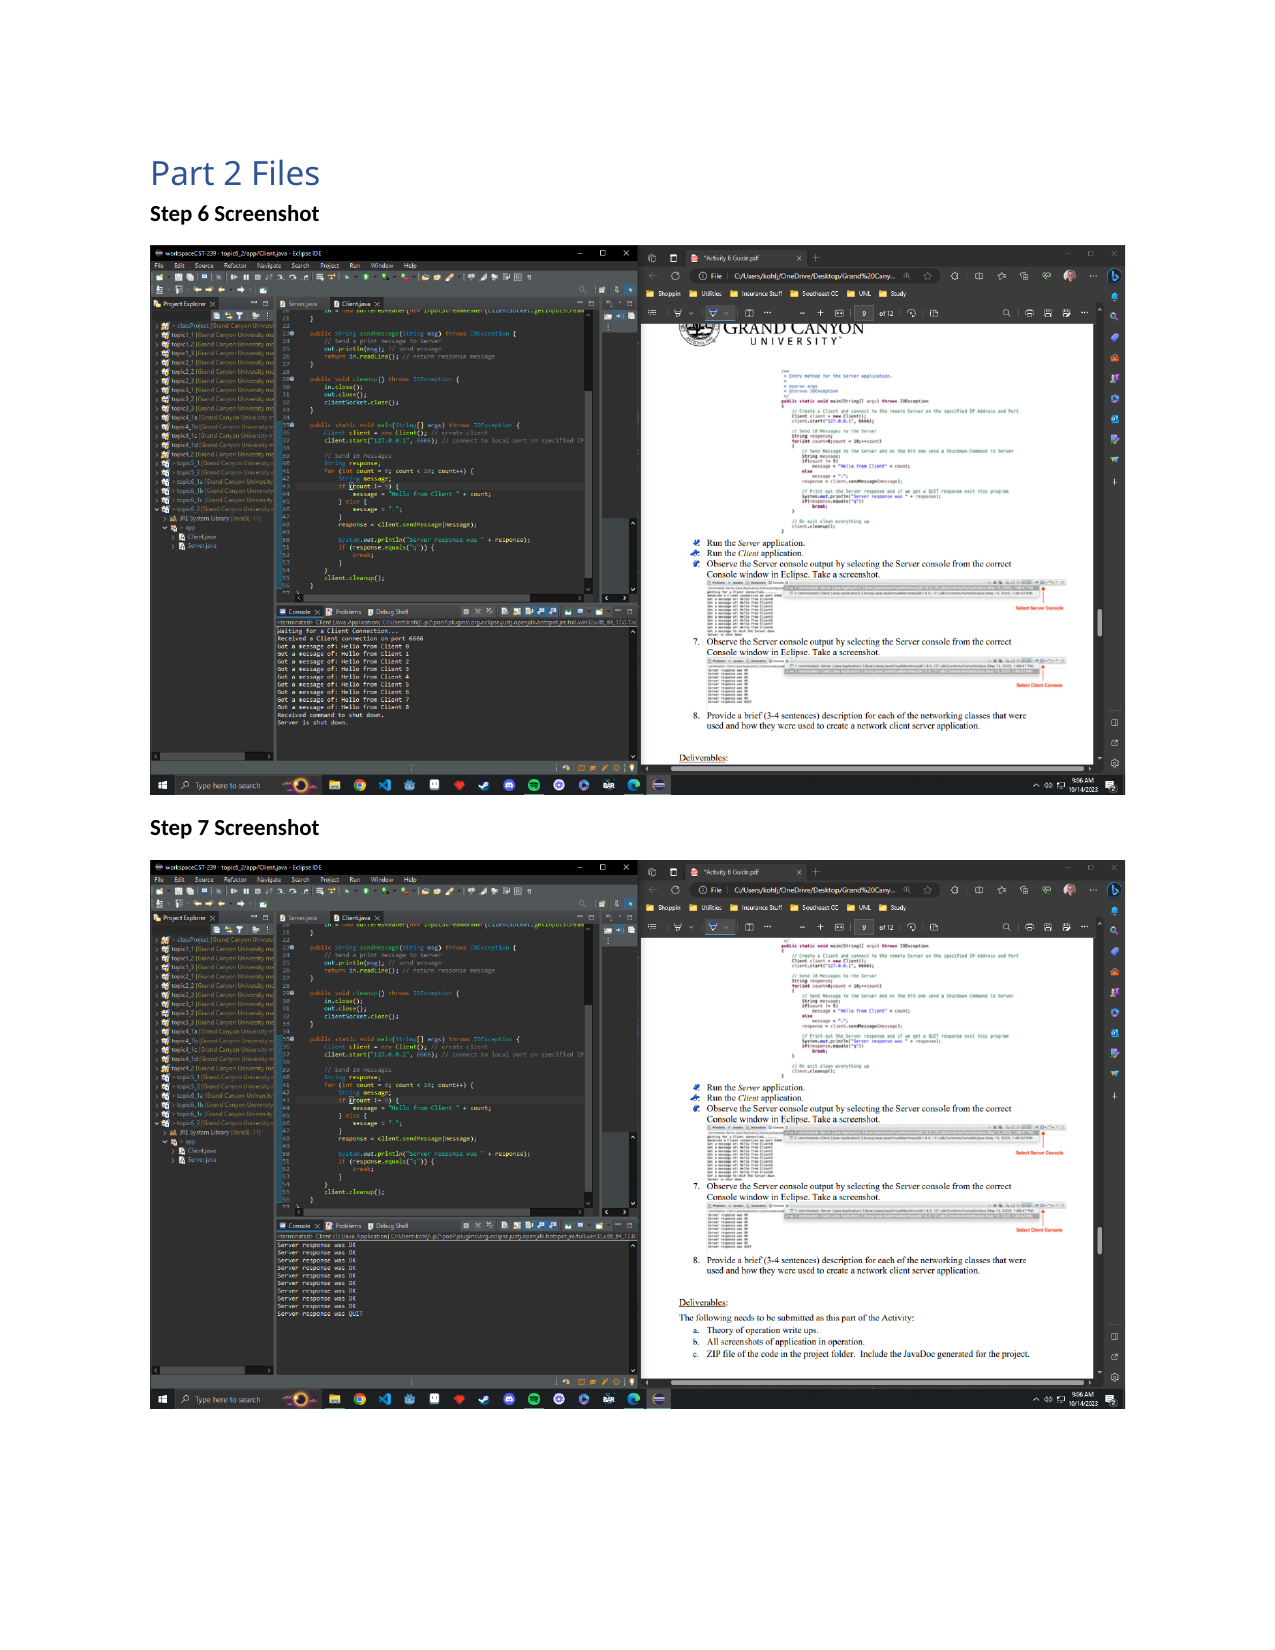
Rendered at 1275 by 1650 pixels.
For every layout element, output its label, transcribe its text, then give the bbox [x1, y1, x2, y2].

subtitle Part 2 Files [150, 150, 1125, 195]
picture [150, 245, 1125, 795]
picture [150, 860, 1125, 1409]
text Step 6 Screenshot [150, 199, 1125, 227]
text Step 7 Screenshot [150, 813, 1125, 841]
